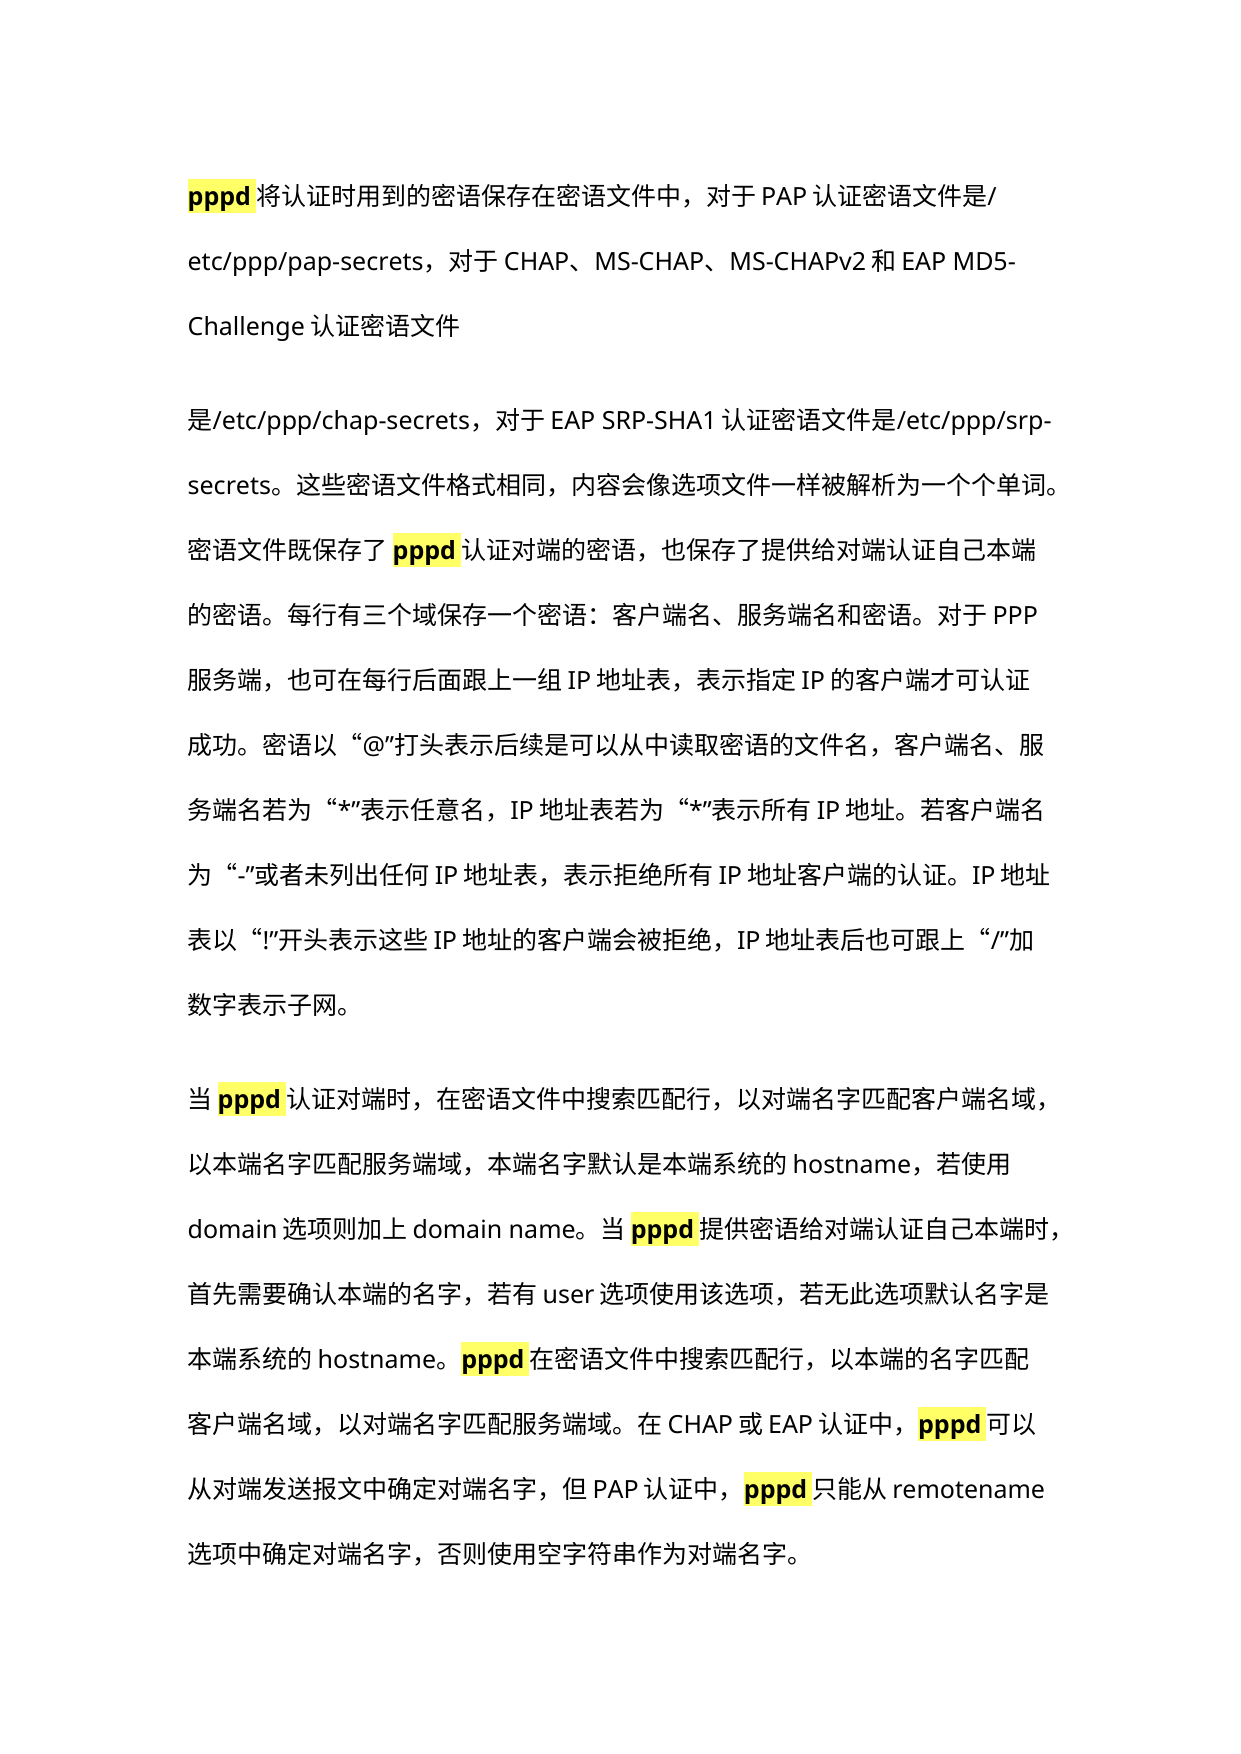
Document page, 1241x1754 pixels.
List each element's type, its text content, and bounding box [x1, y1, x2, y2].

text pppd将认证时用到的密语保存在密语文件中，对于PAP认证密语文件是/etc/ppp/pap-secrets，对于CHAP、MS-CHAP、MS-CHAPv2和EAP MD5-Challenge认证密语文件 [187, 162, 1053, 357]
text 当pppd认证对端时，在密语文件中搜索匹配行，以对端名字匹配客户端名域，以本端名字匹配服务端域，本端名字默认是本端系统的hostname，若使用domain选项则加上domain name。当pppd提供密语给对端认证自己本端时，首先需要确认本端的名字，若有user选项使用该选项，若无此选项默认名字是本端系统的hostname。pppd在密语文件中搜索匹配行，以本端的名字匹配客户端名域，以对端名字匹配服务端域。在CHAP或EAP认证中，pppd可以从对端发送报文中确定对端名字，但PAP认证中，pppd只能从remotename选项中确定对端名字，否则使用空字符串作为对端名字。 [187, 1065, 1053, 1585]
text 是/etc/ppp/chap-secrets，对于EAP SRP-SHA1认证密语文件是/etc/ppp/srp-secrets。这些密语文件格式相同，内容会像选项文件一样被解析为一个个单词。密语文件既保存了pppd认证对端的密语，也保存了提供给对端认证自己本端的密语。每行有三个域保存一个密语：客户端名、服务端名和密语。对于PPP服务端，也可在每行后面跟上一组IP地址表，表示指定IP的客户端才可认证成功。密语以“@”打头表示后续是可以从中读取密语的文件名，客户端名、服务端名若为“*”表示任意名，IP地址表若为“*”表示所有IP地址。若客户端名为“-”或者未列出任何IP地址表，表示拒绝所有IP地址客户端的认证。IP地址表以“!”开头表示这些IP地址的客户端会被拒绝，IP地址表后也可跟上“/”加数字表示子网。 [187, 386, 1053, 1036]
